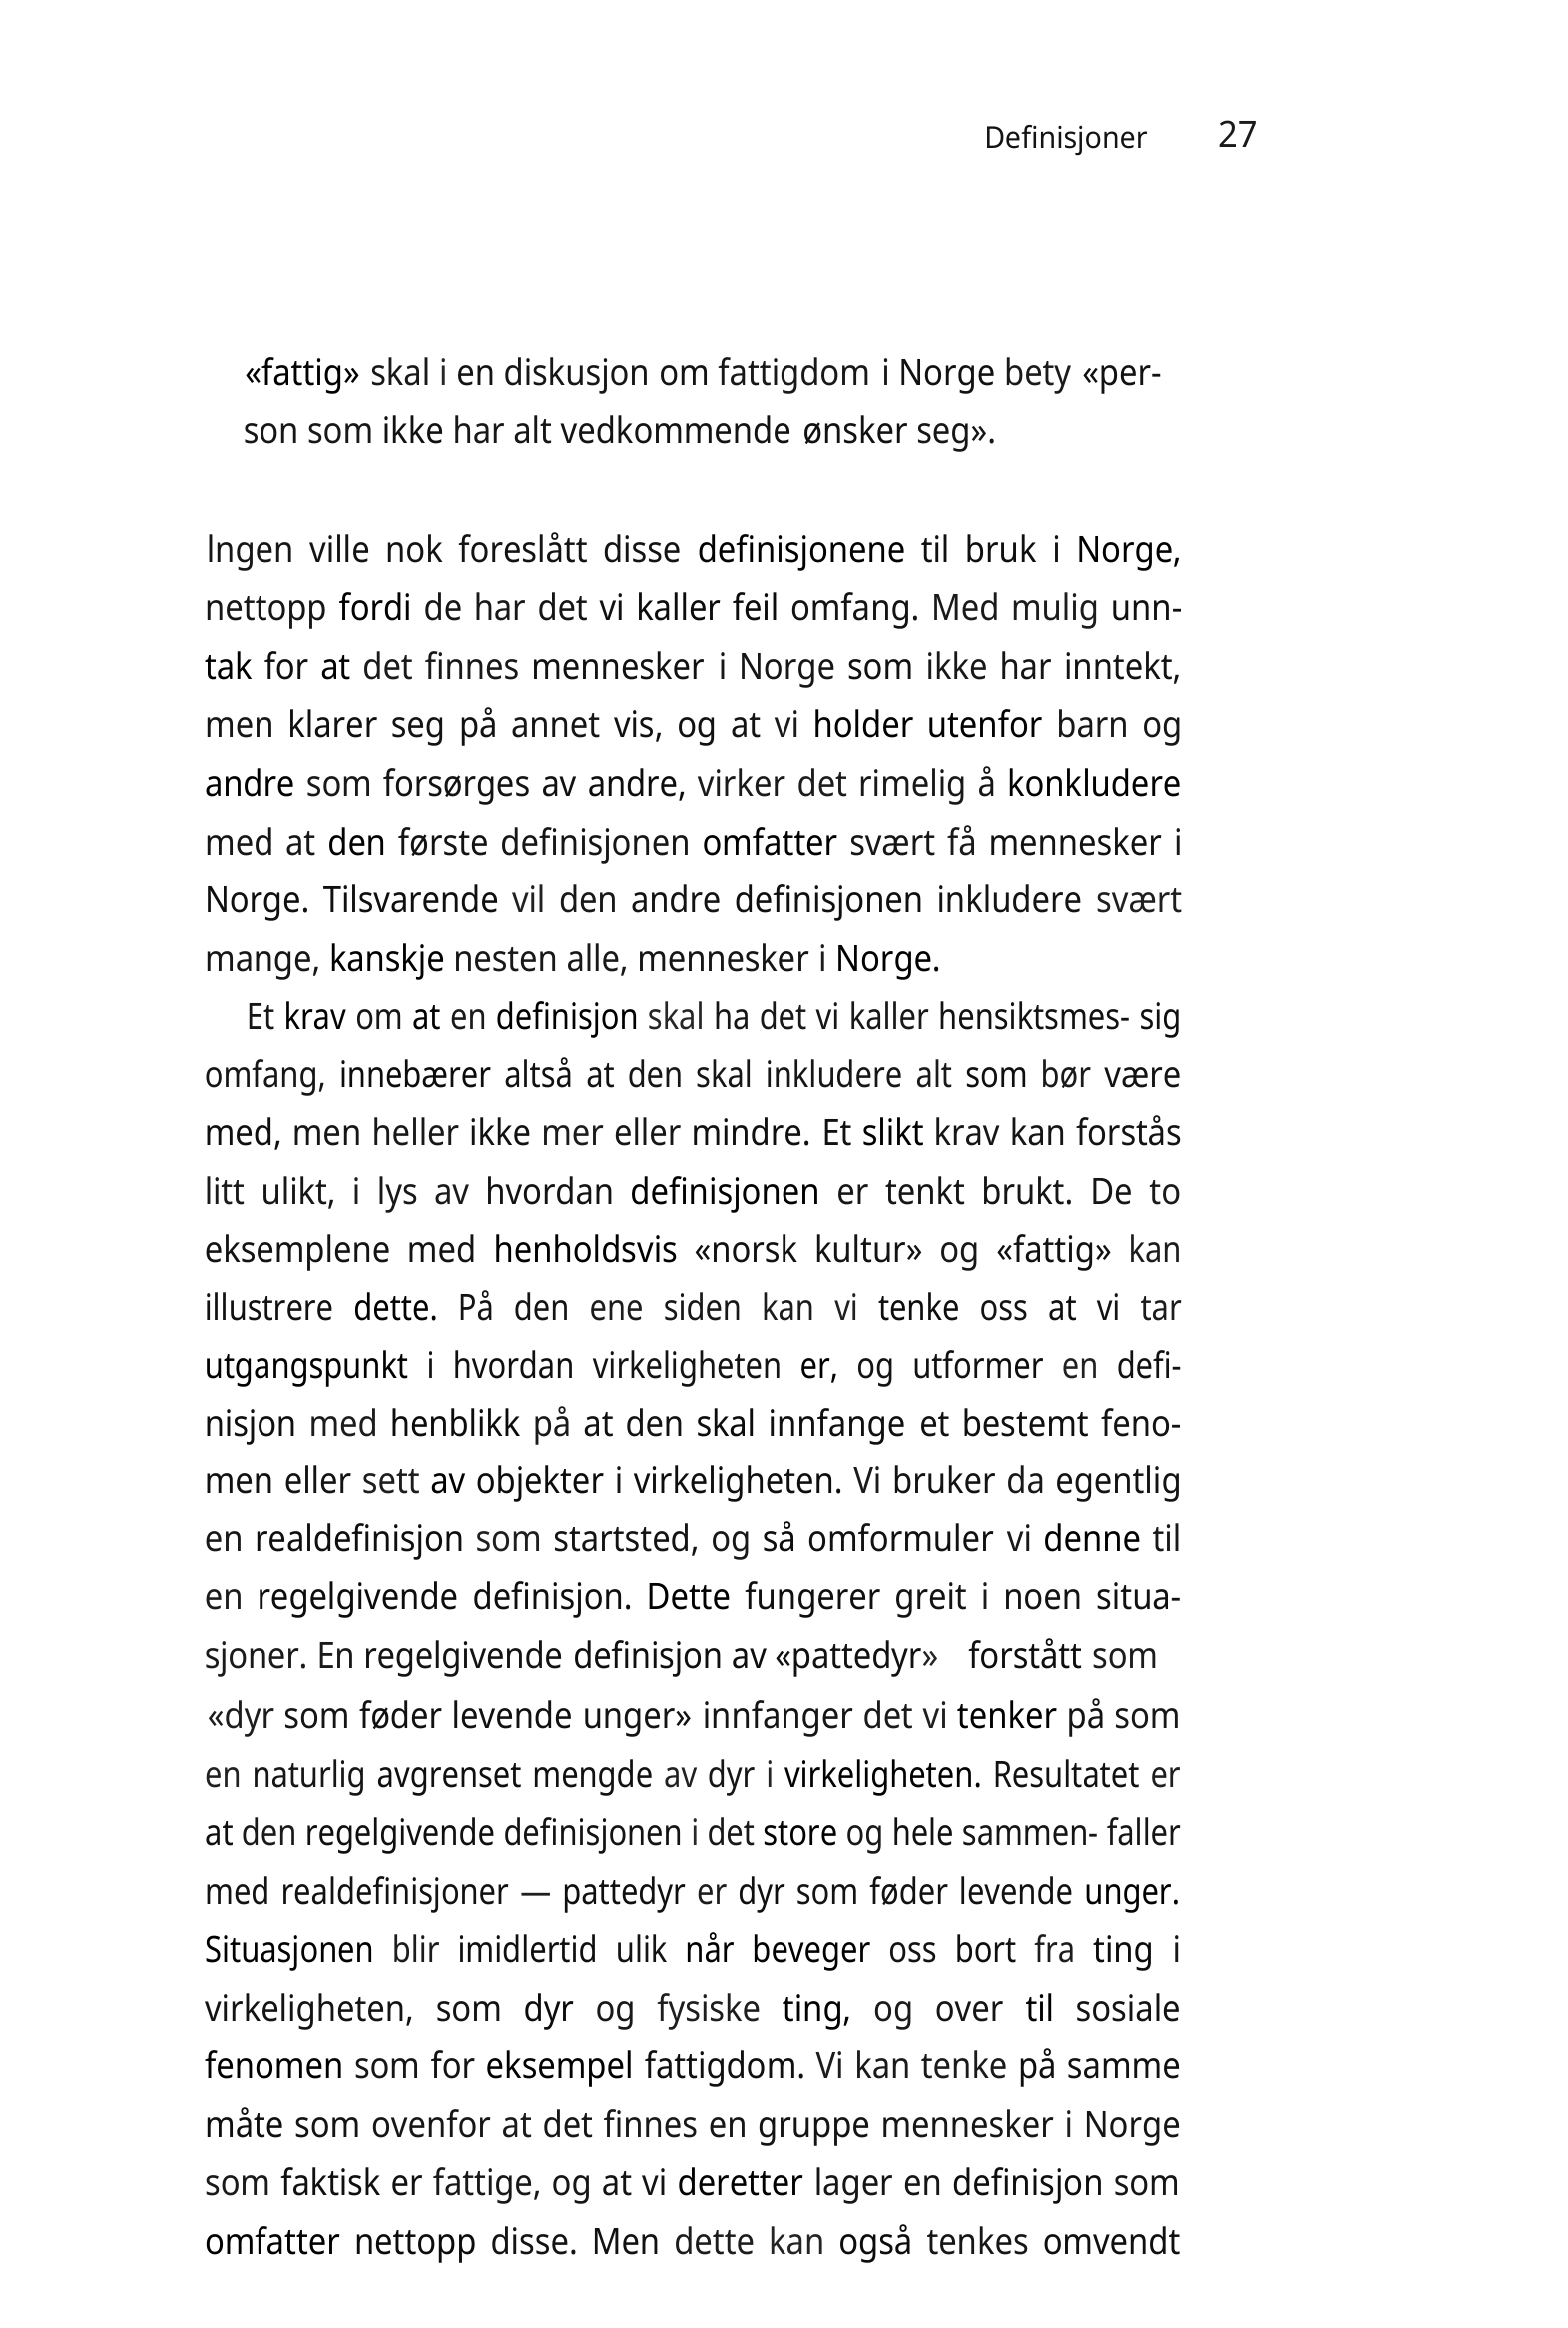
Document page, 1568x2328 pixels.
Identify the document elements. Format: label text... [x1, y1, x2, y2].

text lngen ville nok foreslått disse definisjonene til bruk i Norge, nettopp fordi de har det vi kaller feil omfang. Med mulig unn- tak for at det finnes mennesker i Norge som ikke har inntekt, men klarer seg på annet vis, og at vi holder utenfor barn og andre som forsørges av andre, virker det rimelig å konkludere med at den første definisjonen omfatter svært få mennesker i Norge. Tilsvarende vil den andre definisjonen inkludere svært mange, kanskje nesten alle, mennesker i Norge. [205, 523, 1182, 982]
text Definisjoner 27 [984, 108, 1489, 159]
text Et krav om at en definisjon skal ha det vi kaller hensiktsmes- sig omfang, innebærer altså at den skal inkludere alt som bør være med, men heller ikke mer eller mindre. Et slikt krav kan forstås litt ulikt, i lys av hvordan definisjonen er tenkt brukt. De to eksemplene med henholdsvis «norsk kultur» og «fattig» kan illustrere dette. På den ene siden kan vi tenke oss at vi tar utgangspunkt i hvordan virkeligheten er, og utformer en defi- nisjon med henblikk på at den skal innfange et bestemt feno- men eller sett av objekter i virkeligheten. Vi bruker da egentlig en realdefinisjon som startsted, og så omformuler vi denne til en regelgivende definisjon. Dette fungerer greit i noen situa- sjoner. En regelgivende definisjon av «pattedyr» forstått som [204, 991, 1181, 1679]
text «fattig» skal i en diskusjon om fattigdom i Norge bety «per- son som ikke har alt vedkommende ønsker seg». [243, 347, 1180, 454]
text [205, 1689, 1181, 2265]
